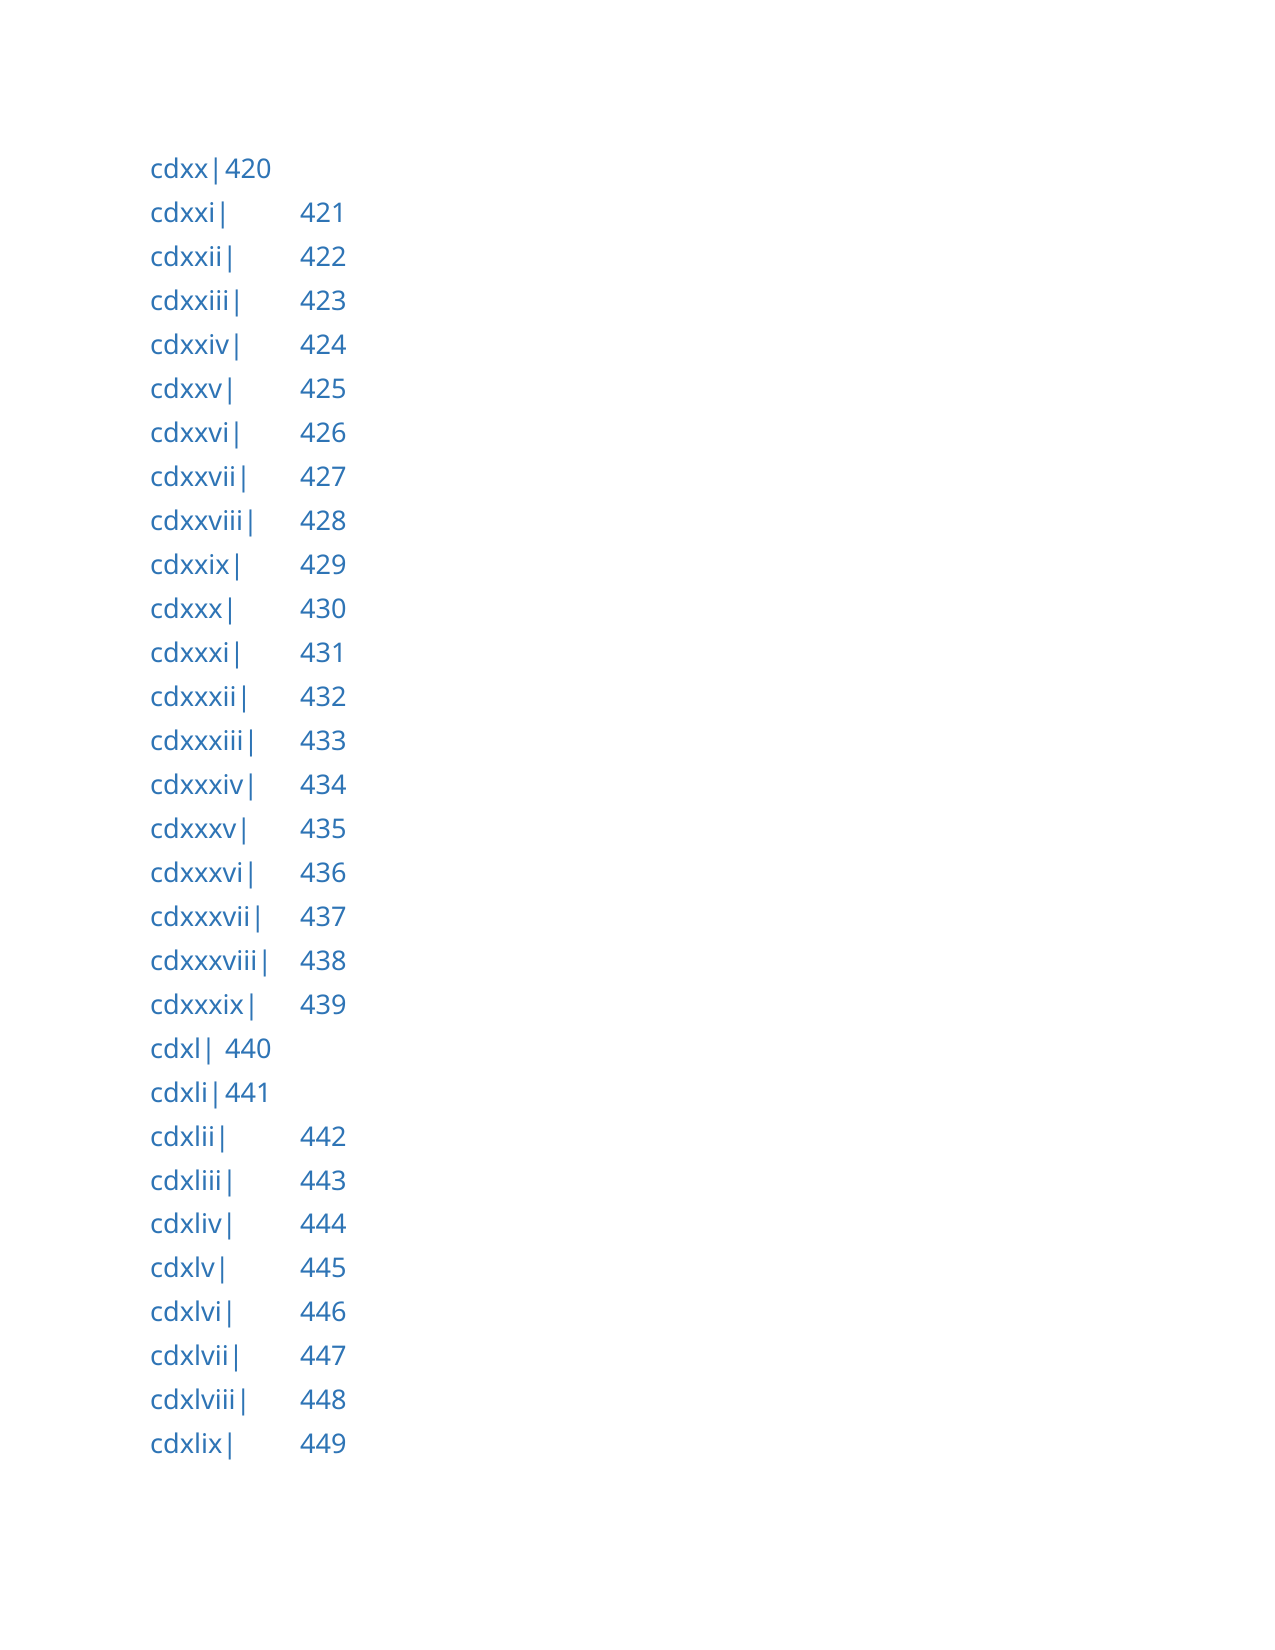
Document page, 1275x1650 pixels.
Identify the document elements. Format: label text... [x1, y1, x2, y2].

subtitle 424 [150, 326, 1125, 363]
subtitle 422 [150, 238, 1125, 275]
subtitle 430 [150, 589, 1125, 626]
subtitle 435 [150, 809, 1125, 846]
subtitle 441 [150, 1073, 1125, 1110]
subtitle 438 [150, 941, 1125, 978]
subtitle 443 [150, 1161, 1125, 1198]
subtitle 421 [150, 194, 1125, 231]
subtitle 440 [150, 1029, 1125, 1066]
subtitle 425 [150, 370, 1125, 407]
subtitle 429 [150, 546, 1125, 582]
subtitle 432 [150, 677, 1125, 714]
subtitle 439 [150, 985, 1125, 1022]
subtitle 445 [150, 1249, 1125, 1286]
subtitle 449 [150, 1425, 1125, 1462]
subtitle 420 [150, 150, 1125, 187]
subtitle 423 [150, 282, 1125, 319]
subtitle 442 [150, 1117, 1125, 1154]
subtitle 428 [150, 502, 1125, 538]
subtitle 448 [150, 1381, 1125, 1418]
subtitle 427 [150, 458, 1125, 494]
subtitle 444 [150, 1205, 1125, 1242]
subtitle 446 [150, 1293, 1125, 1330]
subtitle 434 [150, 765, 1125, 802]
subtitle 437 [150, 897, 1125, 934]
subtitle 447 [150, 1337, 1125, 1374]
subtitle 436 [150, 853, 1125, 890]
subtitle 433 [150, 721, 1125, 758]
subtitle 426 [150, 414, 1125, 451]
subtitle 431 [150, 633, 1125, 670]
